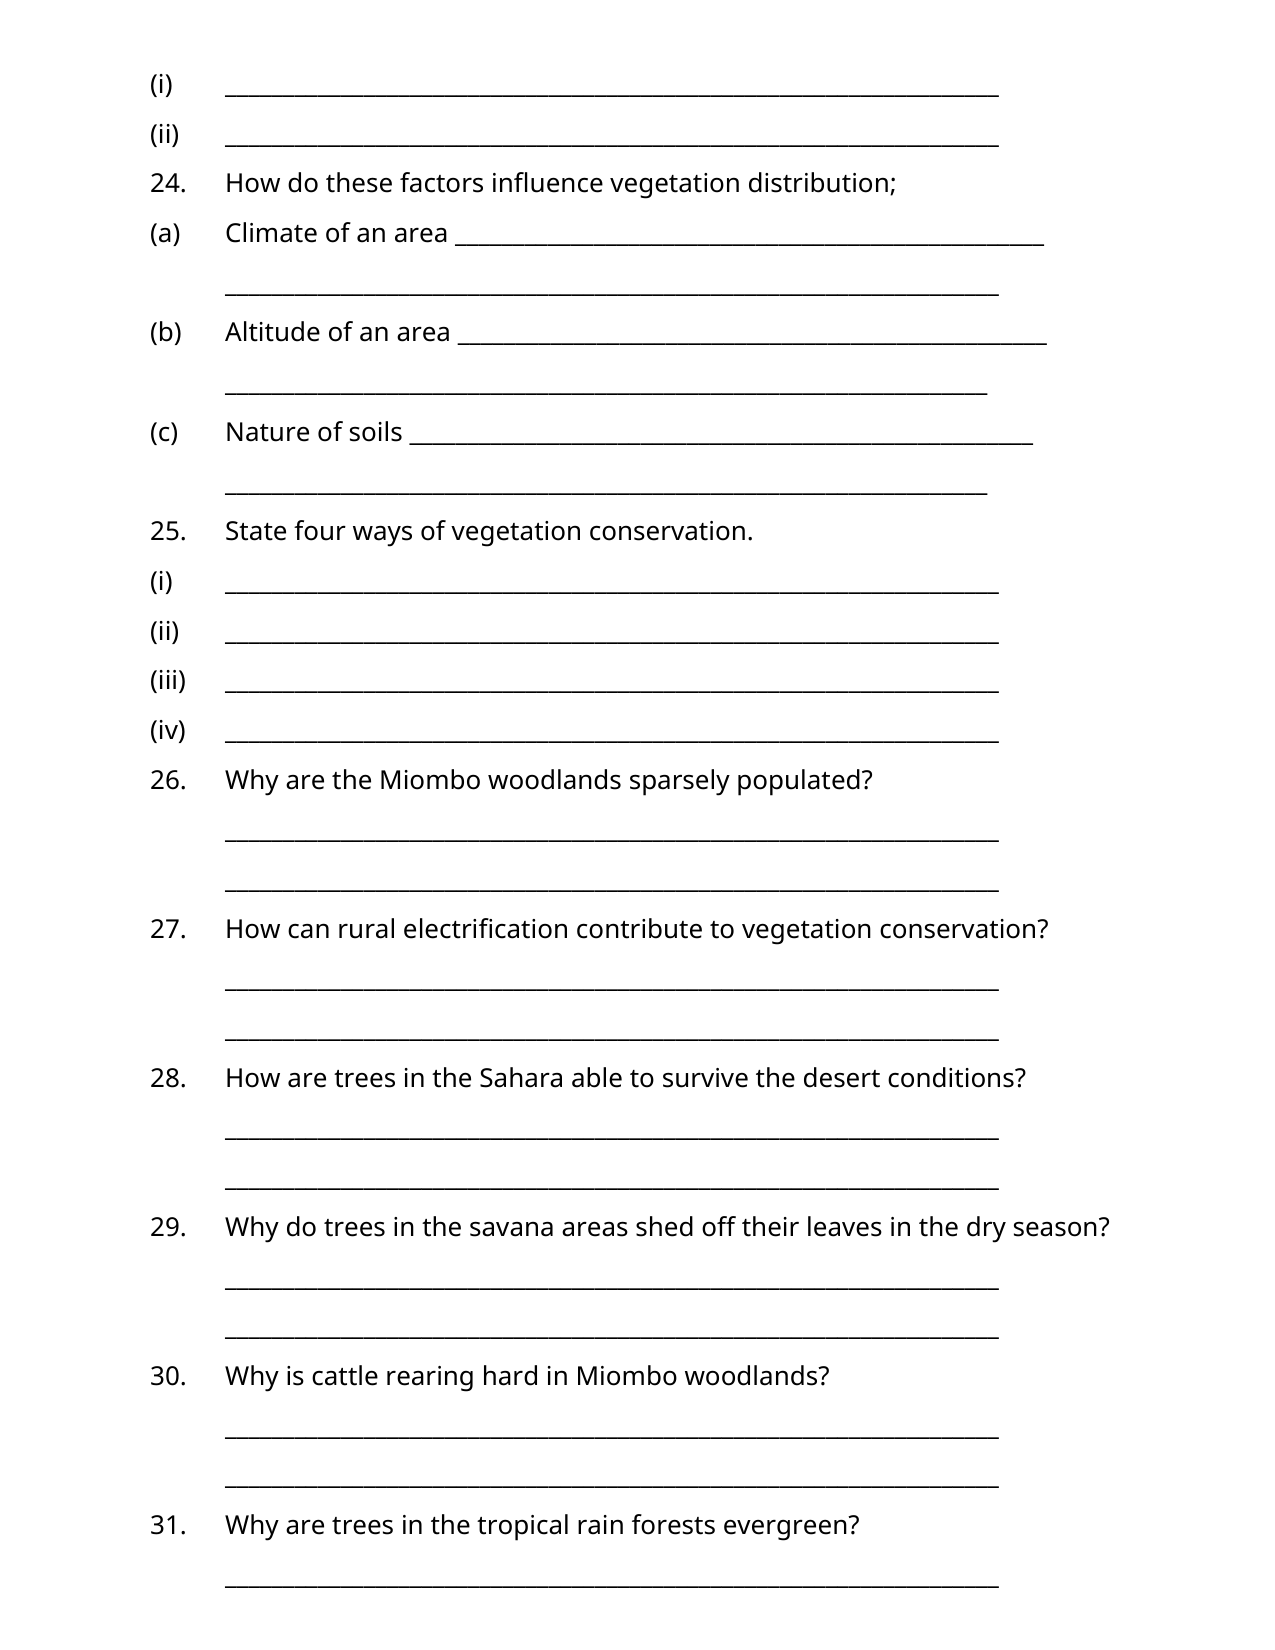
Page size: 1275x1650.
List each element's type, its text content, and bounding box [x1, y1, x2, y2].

text 26. Why are the Miombo woodlands sparsely populated? [150, 761, 1200, 797]
text 24. How do these factors influence vegetation distribution; [150, 165, 1200, 201]
text (iii) ___________________________________________________________________ [150, 662, 1200, 697]
text ___________________________________________________________________ [150, 264, 1200, 300]
text (c) Nature of soils ______________________________________________________ [150, 413, 1200, 449]
text __________________________________________________________________ [150, 463, 1200, 499]
text 25. State four ways of vegetation conservation. [150, 513, 1200, 548]
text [150, 1556, 1200, 1592]
text ___________________________________________________________________ [150, 1010, 1200, 1045]
text 28. How are trees in the able to survive the desert conditions? [150, 1059, 1200, 1095]
text (a) Climate of an area ___________________________________________________ [150, 215, 1200, 250]
text ___________________________________________________________________ [150, 1159, 1200, 1194]
text __________________________________________________________________ [150, 364, 1200, 399]
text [150, 1407, 1200, 1443]
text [150, 1457, 1200, 1492]
text (b) Altitude of an area ___________________________________________________ [150, 314, 1200, 349]
text ___________________________________________________________________ [150, 960, 1200, 996]
text (ii) ___________________________________________________________________ [150, 612, 1200, 648]
text 29. Why do trees in the savana areas shed off their leaves in the dry season? [150, 1208, 1200, 1244]
text ___________________________________________________________________ [150, 1308, 1200, 1343]
text ___________________________________________________________________ [150, 811, 1200, 846]
text ___________________________________________________________________ [150, 1109, 1200, 1144]
text 30. Why is cattle rearing hard in Miombo woodlands? [150, 1357, 1200, 1393]
text ___________________________________________________________________ [150, 861, 1200, 896]
text 31. Why are trees in the tropical rain forests evergreen? [150, 1507, 1200, 1542]
text ___________________________________________________________________ [150, 1258, 1200, 1294]
text (i) ___________________________________________________________________ [150, 562, 1200, 598]
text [150, 66, 1200, 101]
text 27. How can rural electrification contribute to vegetation conservation? [150, 910, 1200, 946]
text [150, 115, 1200, 151]
text (iv) ___________________________________________________________________ [150, 712, 1200, 747]
